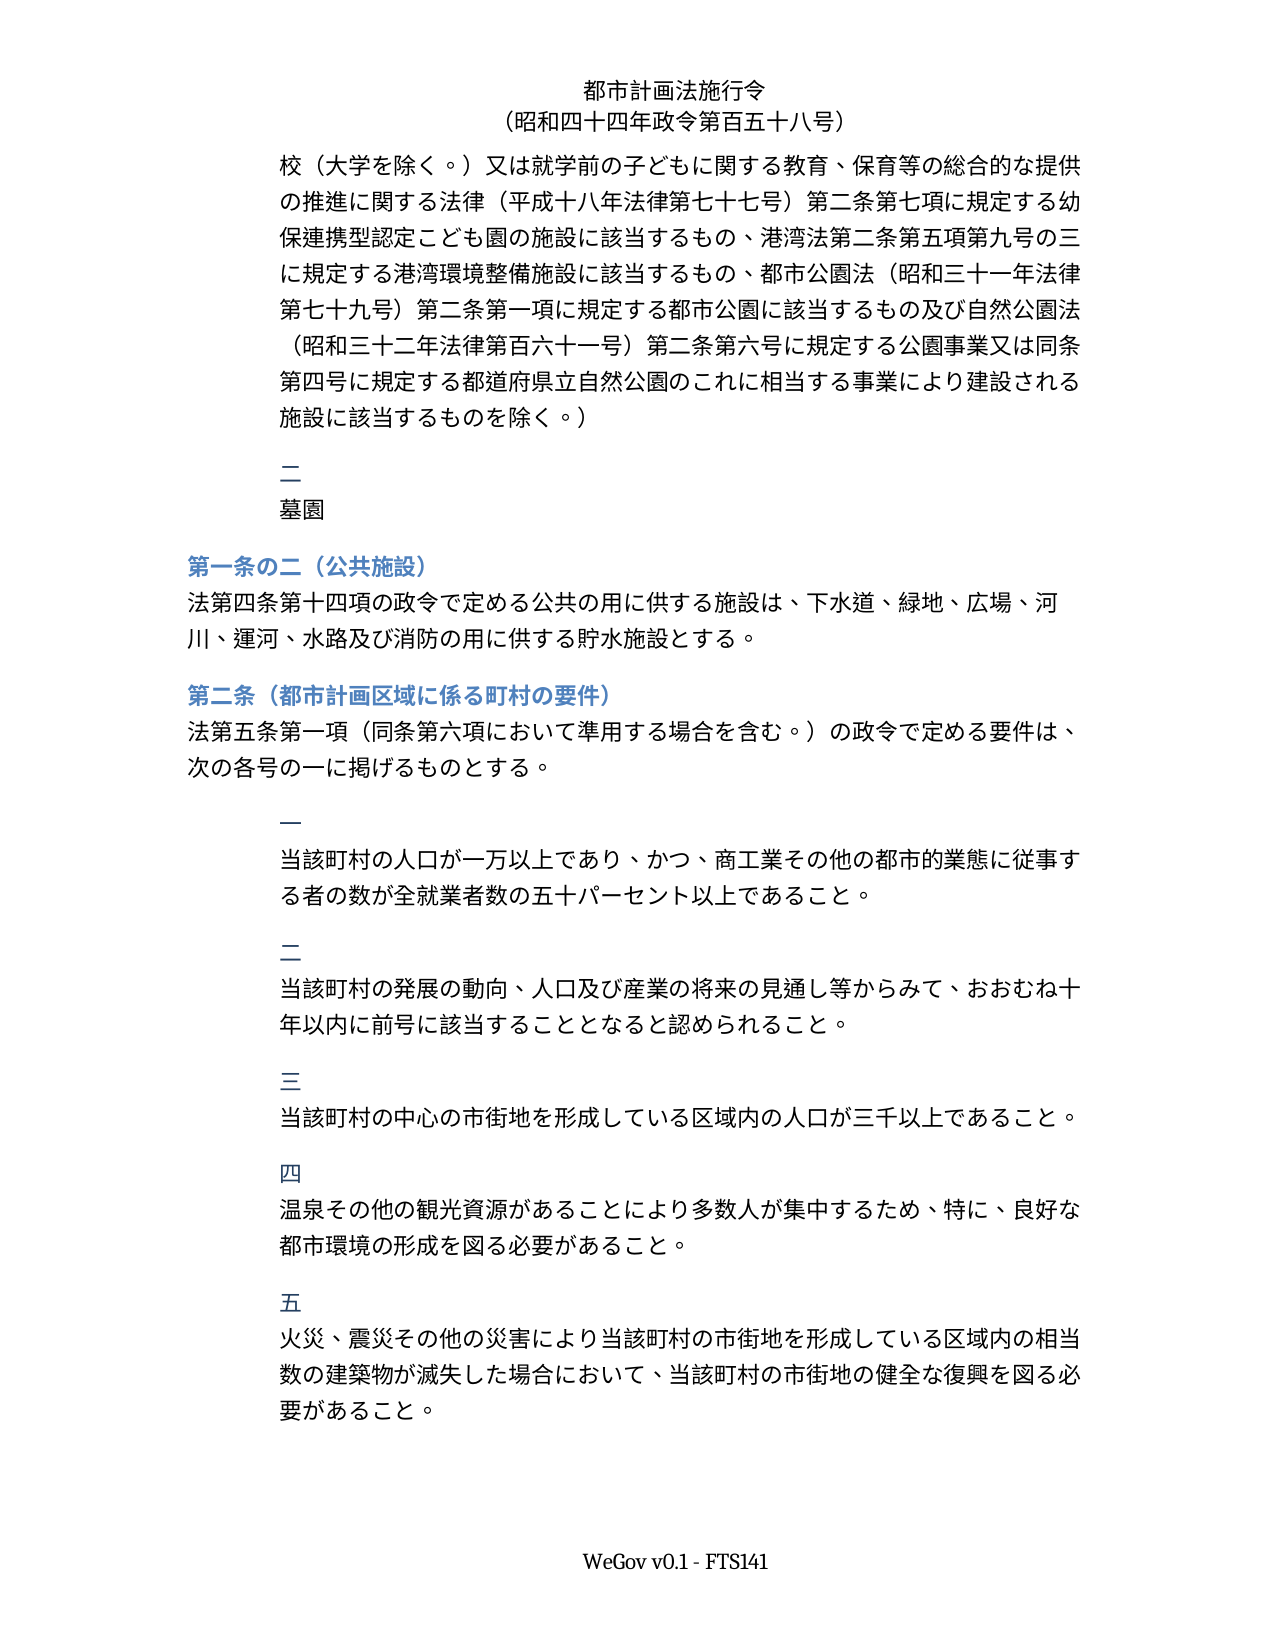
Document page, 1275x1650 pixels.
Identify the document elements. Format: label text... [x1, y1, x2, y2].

text 法第五条第一項（同条第六項において準用する場合を含む。）の政令で定める要件は、次の各号の一に掲げるものとする。 [187, 716, 1087, 783]
subtitle 四 [279, 1158, 1087, 1189]
text 当該町村の発展の動向、人口及び産業の将来の見通し等からみて、おおむね十年以内に前号に該当することとなると認められること。 [279, 973, 1087, 1040]
subtitle 三 [279, 1066, 1087, 1097]
subtitle 五 [279, 1287, 1087, 1318]
text 当該町村の中心の市街地を形成している区域内の人口が三千以上であること。 [279, 1102, 1087, 1133]
subtitle 第一条の二（公共施設） [187, 551, 1087, 582]
subtitle 第二条（都市計画区域に係る町村の要件） [187, 680, 1087, 711]
text 当該町村の人口が一万以上であり、かつ、商工業その他の都市的業態に従事する者の数が全就業者数の五十パーセント以上であること。 [279, 844, 1087, 911]
text 法第四条第十四項の政令で定める公共の用に供する施設は、下水道、緑地、広場、河川、運河、水路及び消防の用に供する貯水施設とする。 [187, 587, 1087, 654]
text 墓園 [279, 494, 1087, 526]
subtitle 一 [279, 808, 1087, 839]
subtitle 二 [279, 458, 1087, 489]
text 温泉その他の観光資源があることにより多数人が集中するため、特に、良好な都市環境の形成を図る必要があること。 [279, 1194, 1087, 1261]
text 火災、震災その他の災害により当該町村の市街地を形成している区域内の相当数の建築物が滅失した場合において、当該町村の市街地の健全な復興を図る必要があること。 [279, 1323, 1087, 1426]
subtitle 二 [279, 937, 1087, 968]
